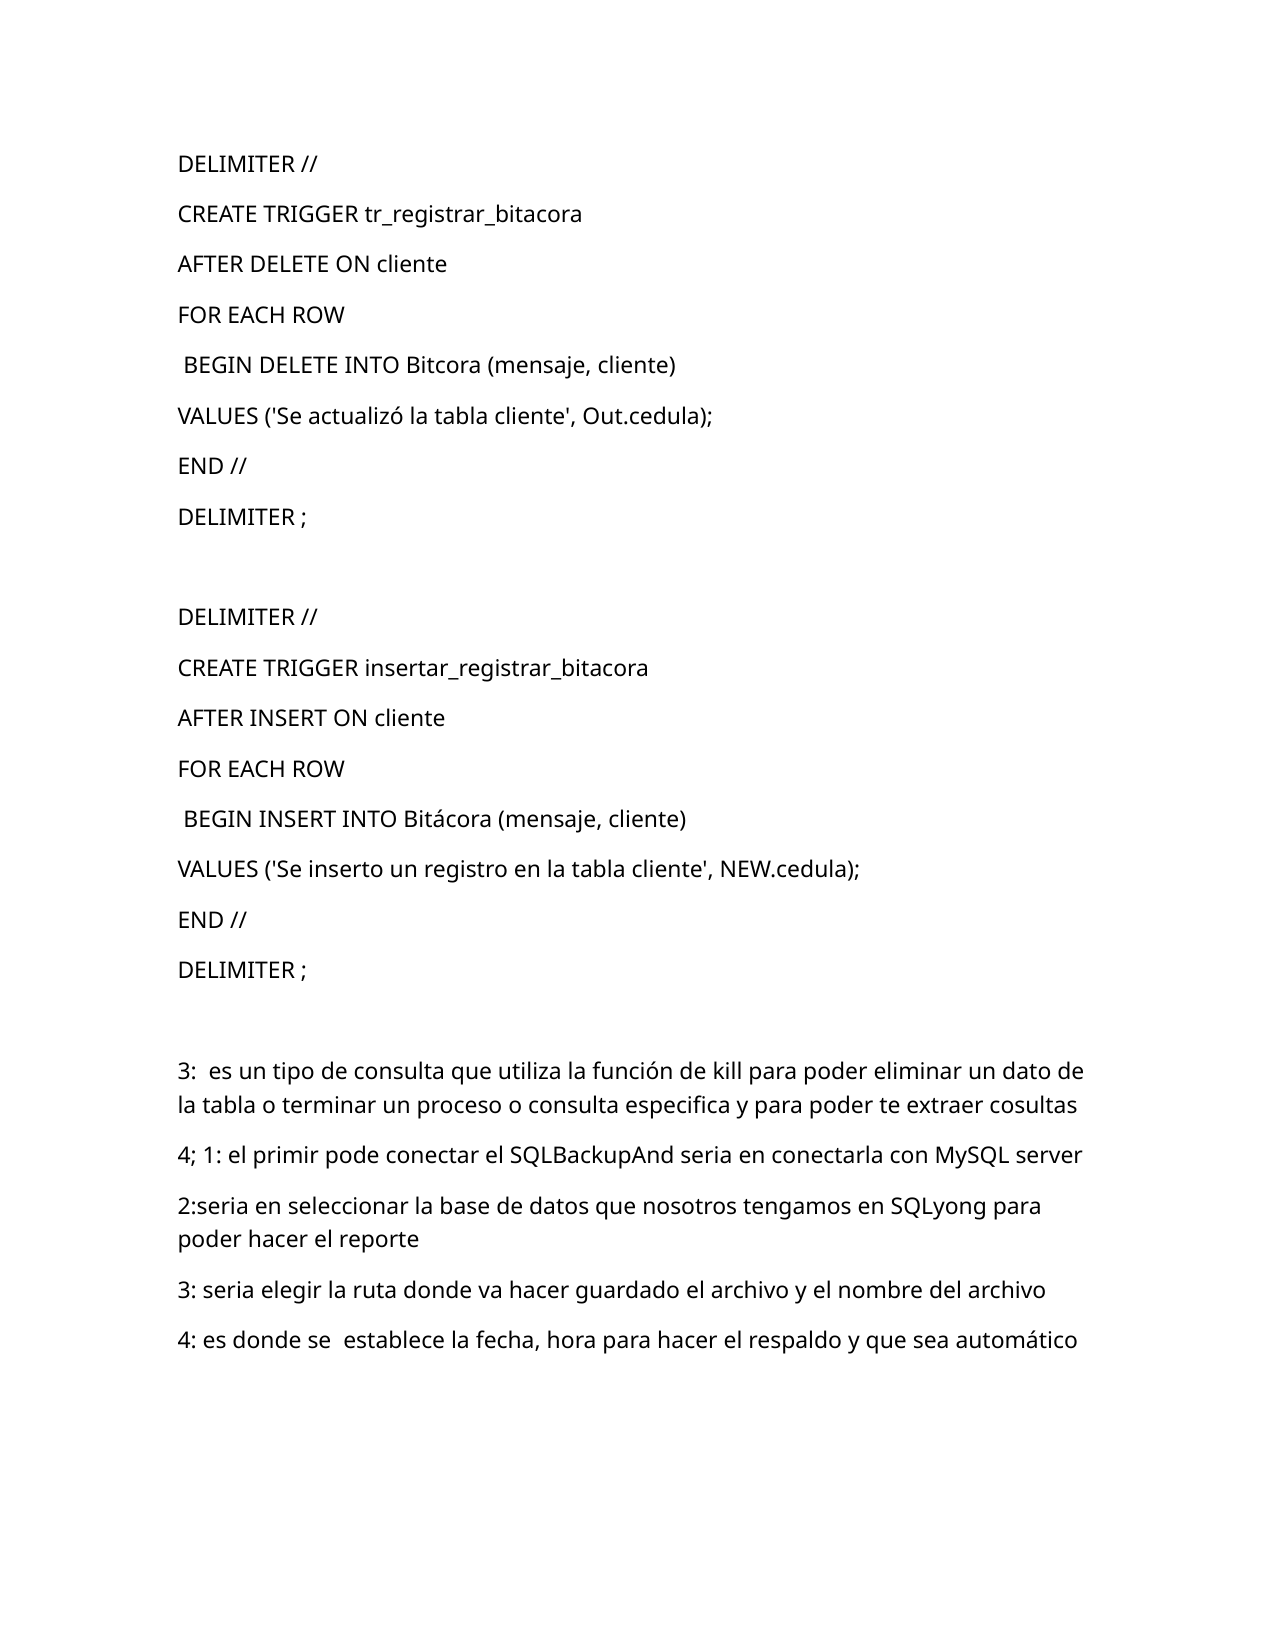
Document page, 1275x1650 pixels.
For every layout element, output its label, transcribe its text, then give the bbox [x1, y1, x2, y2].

text FOR EACH ROW [177, 753, 1098, 784]
text BEGIN DELETE INTO Bitcora (mensaje, cliente) [177, 349, 1098, 381]
text DELIMITER // [177, 601, 1098, 633]
text AFTER INSERT ON cliente [177, 702, 1098, 733]
text DELIMITER ; [177, 954, 1098, 986]
text 3: es un tipo de consulta que utiliza la función de kill para poder eliminar un dato de la tabla o terminar un proceso o consulta especifica y para poder te extraer cosultas [177, 1055, 1098, 1120]
text CREATE TRIGGER tr_registrar_bitacora [177, 198, 1098, 229]
text 3: seria elegir la ruta donde va hacer guardado el archivo y el nombre del archivo [177, 1274, 1098, 1305]
text END // [177, 904, 1098, 935]
text 2:seria en seleccionar la base de datos que nosotros tengamos en SQLyong para poder hacer el reporte [177, 1190, 1098, 1255]
text BEGIN INSERT INTO Bitácora (mensaje, cliente) [177, 803, 1098, 834]
text END // [177, 450, 1098, 481]
text AFTER DELETE ON cliente [177, 248, 1098, 280]
text DELIMITER ; [177, 501, 1098, 532]
text VALUES ('Se actualizó la tabla cliente', Out.cedula); [177, 400, 1098, 431]
text DELIMITER // [177, 148, 1098, 179]
text FOR EACH ROW [177, 299, 1098, 330]
text 4; 1: el primir pode conectar el SQLBackupAnd seria en conectarla con MySQL server [177, 1139, 1098, 1171]
text VALUES ('Se inserto un registro en la tabla cliente', NEW.cedula); [177, 853, 1098, 885]
text CREATE TRIGGER insertar_registrar_bitacora [177, 652, 1098, 683]
text 4: es donde se establece la fecha, hora para hacer el respaldo y que sea automático [177, 1324, 1098, 1356]
